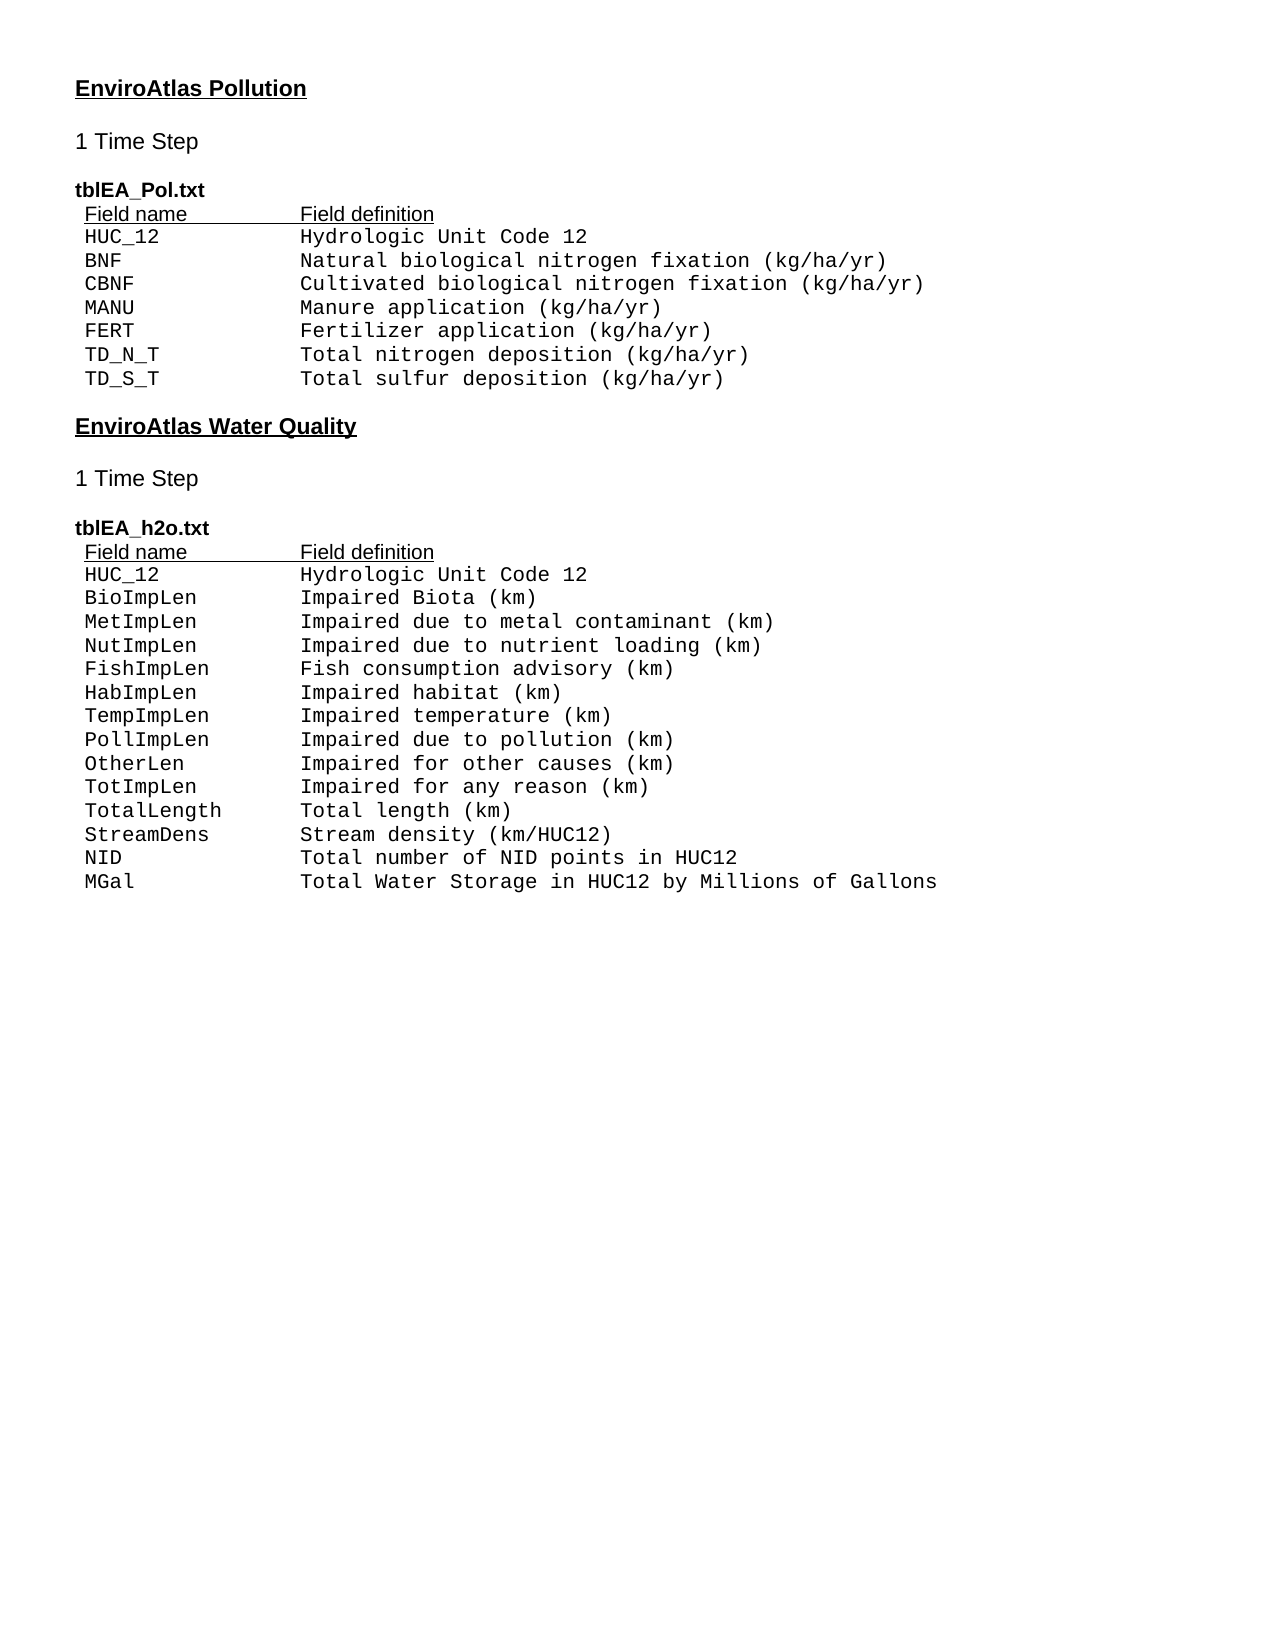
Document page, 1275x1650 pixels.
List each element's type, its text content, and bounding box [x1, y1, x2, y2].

text MetImpLen Impaired due to metal contaminant (km) [84, 611, 1200, 634]
text NID Total number of NID points in HUC12 [84, 847, 1200, 871]
text HabImpLen Impaired habitat (km) [84, 682, 1200, 706]
text Field name Field definition [84, 202, 1200, 226]
text FishImpLen Fish consumption advisory (km) [84, 658, 1200, 682]
text MANU Manure application (kg/ha/yr) [84, 297, 1200, 321]
text TotalLength Total length (km) [84, 800, 1200, 824]
text HUC_12 Hydrologic Unit Code 12 [84, 226, 1200, 249]
text TotImpLen Impaired for any reason (km) [84, 776, 1200, 800]
text TD_S_T Total sulfur deposition (kg/ha/yr) [84, 368, 1200, 391]
text EnviroAtlas Water Quality [75, 413, 1200, 439]
text Field name Field definition [84, 540, 1200, 564]
text EnviroAtlas Pollution [75, 75, 1200, 101]
text BNF Natural biological nitrogen fixation (kg/ha/yr) [84, 249, 1200, 273]
text PollImpLen Impaired due to pollution (km) [84, 729, 1200, 753]
text 1 Time Step [75, 465, 1200, 492]
text MGal Total Water Storage in HUC12 by Millions of Gallons [84, 871, 1200, 895]
text HUC_12 Hydrologic Unit Code 12 [84, 564, 1200, 587]
text tblEA_Pol.txt [75, 178, 1200, 202]
text TempImpLen Impaired temperature (km) [84, 706, 1200, 729]
text tblEA_h2o.txt [75, 516, 1200, 540]
text StreamDens Stream density (km/HUC12) [84, 824, 1200, 847]
text FERT Fertilizer application (kg/ha/yr) [84, 321, 1200, 344]
text BioImpLen Impaired Biota (km) [84, 587, 1200, 611]
text NutImpLen Impaired due to nutrient loading (km) [84, 634, 1200, 658]
text 1 Time Step [75, 128, 1200, 154]
text TD_N_T Total nitrogen deposition (kg/ha/yr) [84, 344, 1200, 368]
text OtherLen Impaired for other causes (km) [84, 753, 1200, 776]
text CBNF Cultivated biological nitrogen fixation (kg/ha/yr) [84, 273, 1200, 297]
